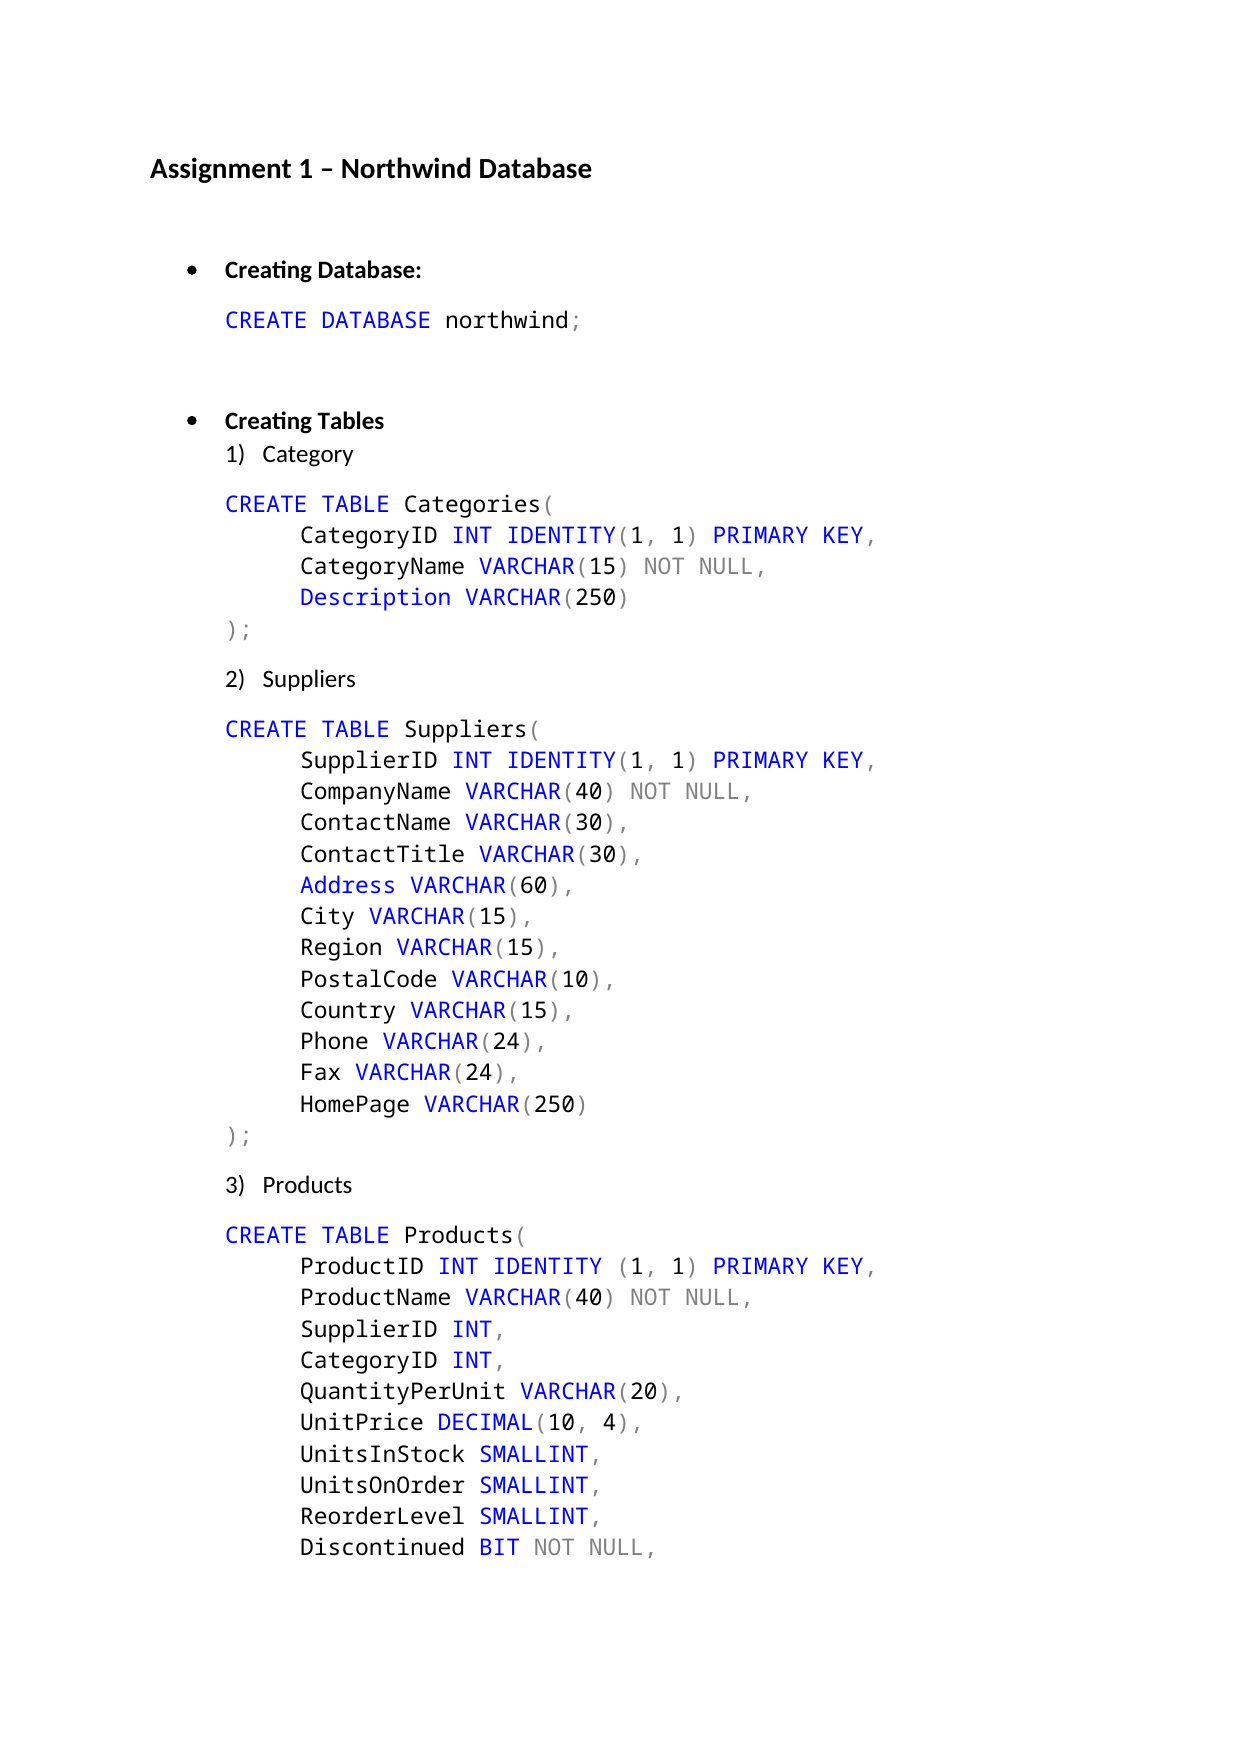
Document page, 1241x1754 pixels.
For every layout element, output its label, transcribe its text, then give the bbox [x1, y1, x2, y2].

text ); [225, 1119, 1090, 1150]
text Discontinued BIT NOT NULL, [225, 1531, 1090, 1563]
text ProductID INT IDENTITY (1, 1) PRIMARY KEY, [225, 1250, 1090, 1281]
text CREATE DATABASE northwind; [150, 304, 1090, 336]
list Category [225, 438, 1090, 468]
text SupplierID INT IDENTITY(1, 1) PRIMARY KEY, [150, 744, 1090, 775]
text PostalCode VARCHAR(10), [150, 963, 1090, 994]
text ); [225, 613, 1090, 644]
text CompanyName VARCHAR(40) NOT NULL, [150, 775, 1090, 806]
text City VARCHAR(15), [150, 900, 1090, 931]
text CREATE TABLE Products( [225, 1219, 1090, 1250]
text CategoryID INT, [225, 1344, 1090, 1375]
text ReorderLevel SMALLINT, [225, 1500, 1090, 1531]
list Products [225, 1169, 1090, 1200]
text CREATE TABLE Suppliers( [150, 713, 1090, 744]
text Phone VARCHAR(24), [150, 1025, 1090, 1056]
text Fax VARCHAR(24), [150, 1056, 1090, 1088]
text Address VARCHAR(60), [150, 869, 1090, 900]
text SupplierID INT, [225, 1313, 1090, 1344]
text UnitPrice DECIMAL(10, 4), [225, 1406, 1090, 1438]
text UnitsInStock SMALLINT, [225, 1438, 1090, 1469]
text Country VARCHAR(15), [150, 994, 1090, 1025]
list Suppliers [225, 663, 1090, 693]
text Region VARCHAR(15), [150, 931, 1090, 963]
text QuantityPerUnit VARCHAR(20), [225, 1375, 1090, 1406]
text ContactName VARCHAR(30), [150, 806, 1090, 838]
text ProductName VARCHAR(40) NOT NULL, [225, 1281, 1090, 1313]
text CategoryID INT IDENTITY(1, 1) PRIMARY KEY, [225, 519, 1090, 550]
text HomePage VARCHAR(250) [150, 1088, 1090, 1119]
text UnitsOnOrder SMALLINT, [225, 1469, 1090, 1500]
text CategoryName VARCHAR(15) NOT NULL, [225, 550, 1090, 581]
text CREATE TABLE Categories( [225, 488, 1090, 519]
text Description VARCHAR(250) [225, 581, 1090, 613]
text ContactTitle VARCHAR(30), [150, 838, 1090, 869]
text Assignment 1 – Northwind Database [150, 150, 1090, 186]
list Creating Database: [187, 255, 1090, 285]
list Creating Tables [187, 405, 1090, 436]
